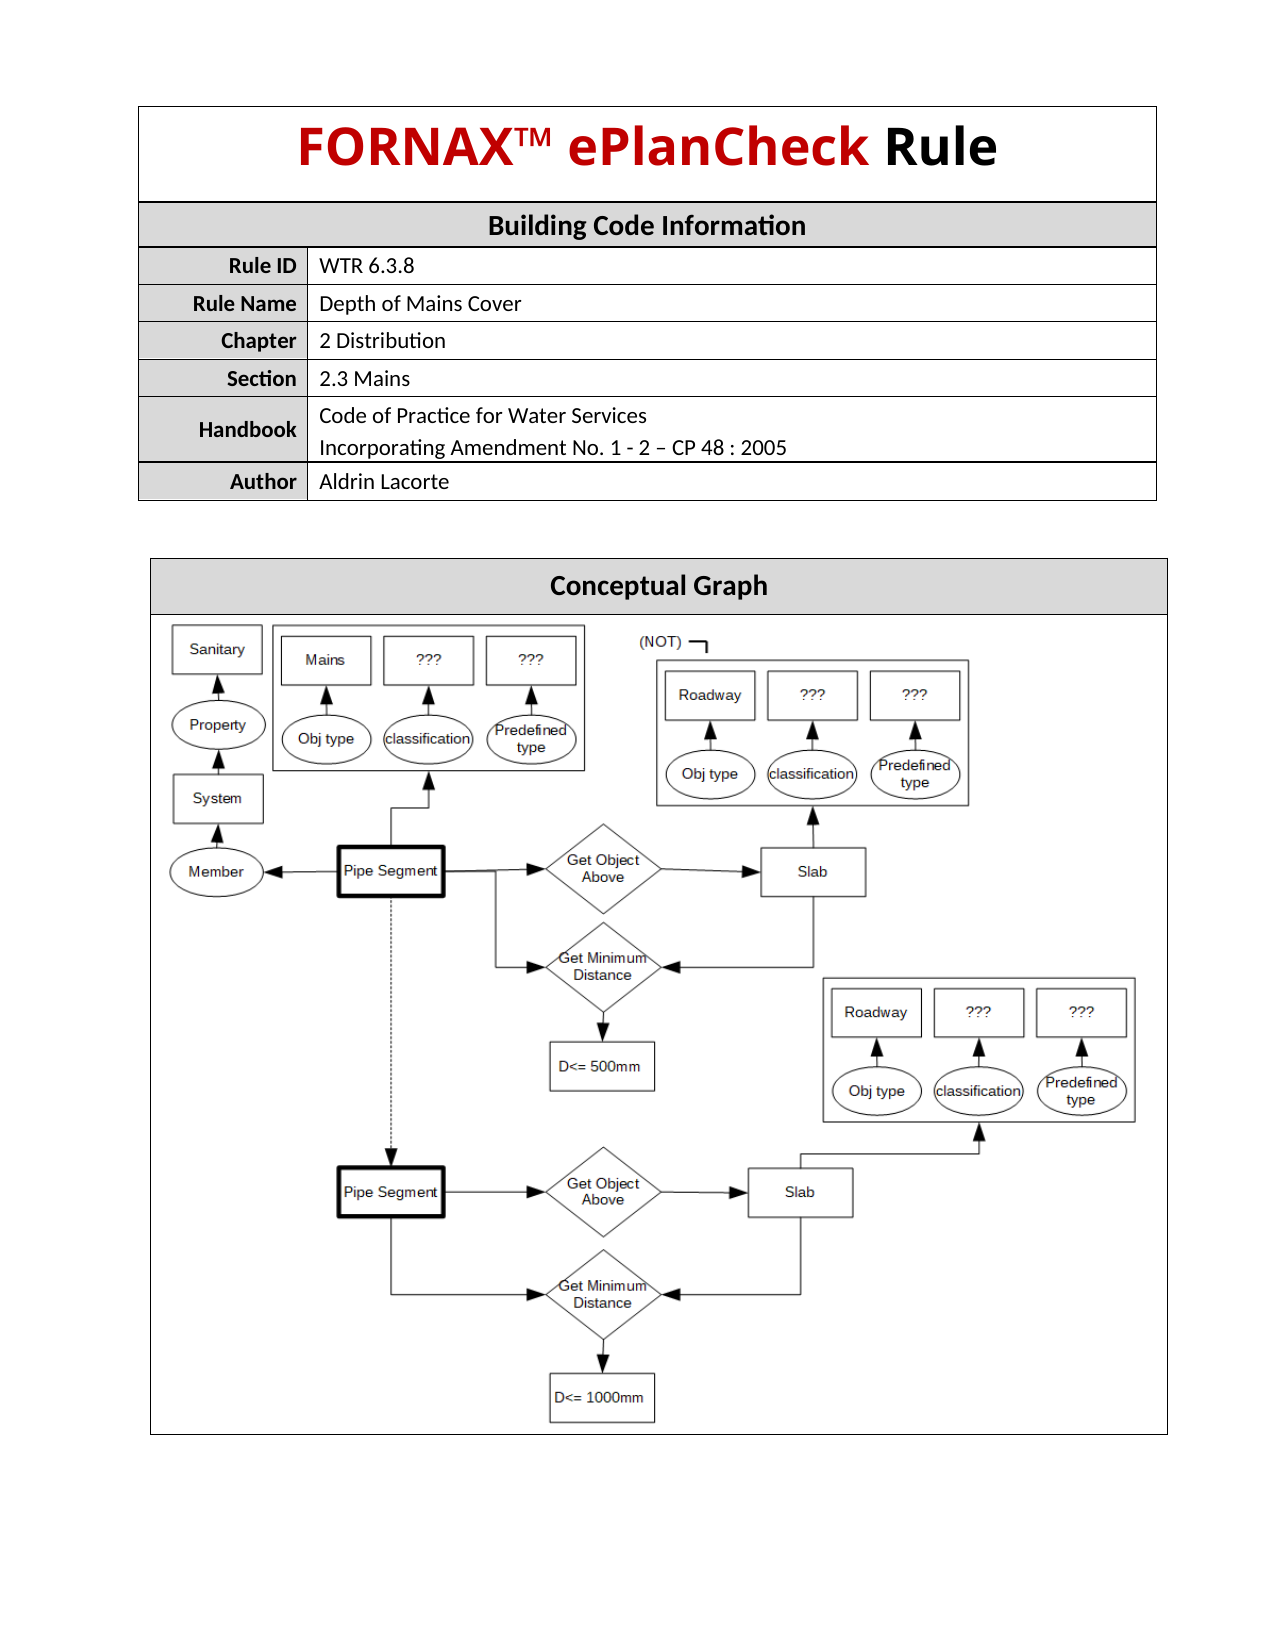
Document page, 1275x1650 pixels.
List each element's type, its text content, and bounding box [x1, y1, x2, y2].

table_cell Rule Name [139, 285, 307, 321]
table_cell 2 Distribution [308, 322, 1156, 358]
table_cell 2.3 Mains [308, 360, 1156, 396]
table_cell Handbook [139, 397, 307, 461]
table_cell Building Code Information [139, 203, 1156, 246]
table_cell Section [139, 360, 307, 396]
table_cell Code of Practice for Water Services Incorporating Amendment No. 1 - 2 – CP 48 : 2005 [308, 397, 1156, 461]
table_cell WTR 6.3.8 [308, 248, 1156, 284]
table_cell Author [139, 463, 307, 499]
table_cell Depth of Mains Cover [308, 285, 1156, 321]
table_cell Chapter [139, 322, 307, 358]
table_header Conceptual Graph [151, 559, 1167, 614]
table_header FORNAX™ ePlanCheck Rule [139, 107, 1156, 201]
table_cell [151, 615, 1167, 1434]
table_cell Aldrin Lacorte [308, 463, 1156, 499]
table_cell Rule ID [139, 248, 307, 284]
picture [164, 619, 1140, 1427]
